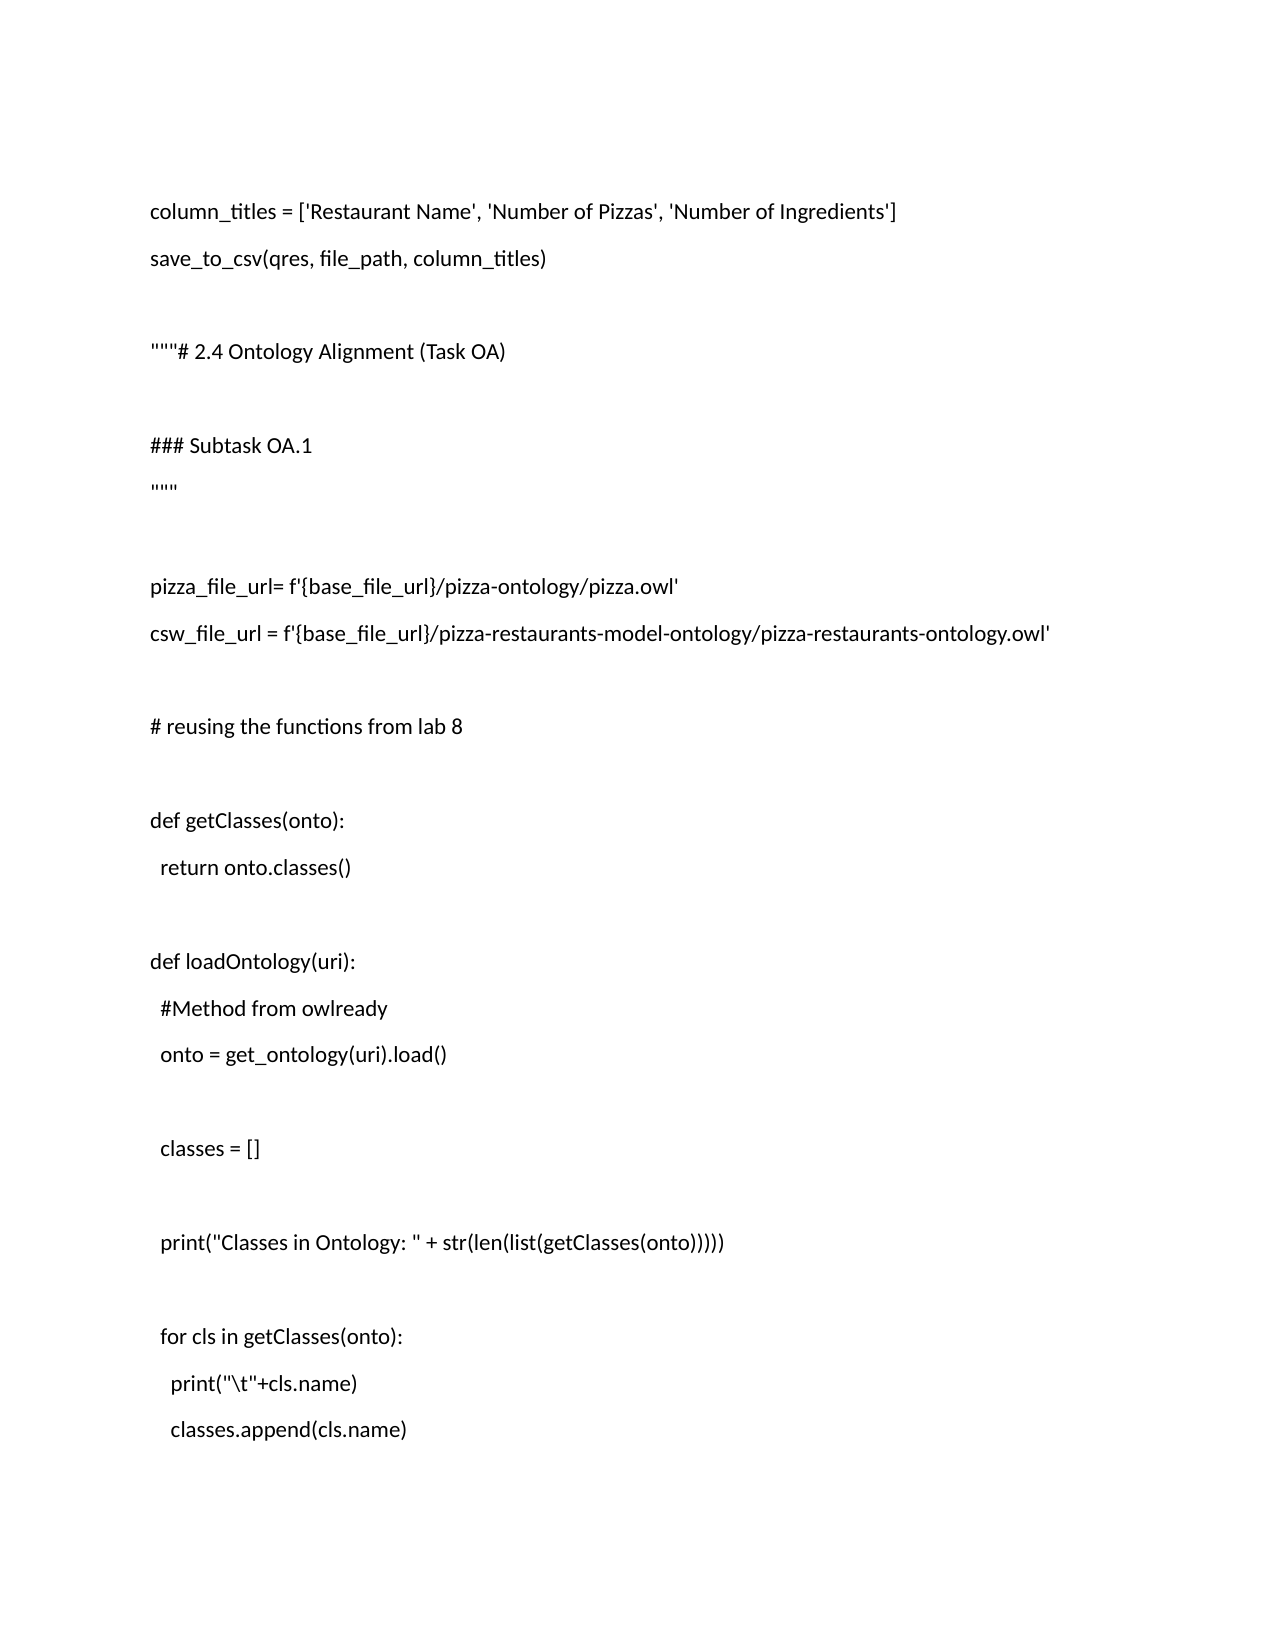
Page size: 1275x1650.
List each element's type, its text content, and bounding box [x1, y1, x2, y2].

text def getClasses(onto): [150, 806, 1125, 834]
text return onto.classes() [150, 853, 1125, 881]
text print("Classes in Ontology: " + str(len(list(getClasses(onto))))) [150, 1228, 1125, 1256]
text column_titles = ['Restaurant Name', 'Number of Pizzas', 'Number of Ingredients'] [150, 197, 1125, 225]
text """# 2.4 Ontology Alignment (Task OA) [150, 337, 1125, 366]
text onto = get_ontology(uri).load() [150, 1041, 1125, 1069]
text csw_file_url = f'{base_file_url}/pizza-restaurants-model-ontology/pizza-restaurants-ontology.owl' [150, 619, 1125, 647]
text #Method from owlready [150, 994, 1125, 1022]
text pizza_file_url= f'{base_file_url}/pizza-ontology/pizza.owl' [150, 572, 1125, 600]
text ### Subtask OA.1 [150, 431, 1125, 459]
text """ [150, 478, 1125, 506]
text # reusing the functions from lab 8 [150, 712, 1125, 741]
text for cls in getClasses(onto): [150, 1322, 1125, 1350]
text print("\t"+cls.name) [150, 1369, 1125, 1397]
text save_to_csv(qres, file_path, column_titles) [150, 244, 1125, 272]
text classes.append(cls.name) [150, 1416, 1125, 1444]
text def loadOntology(uri): [150, 947, 1125, 975]
text classes = [] [150, 1134, 1125, 1162]
